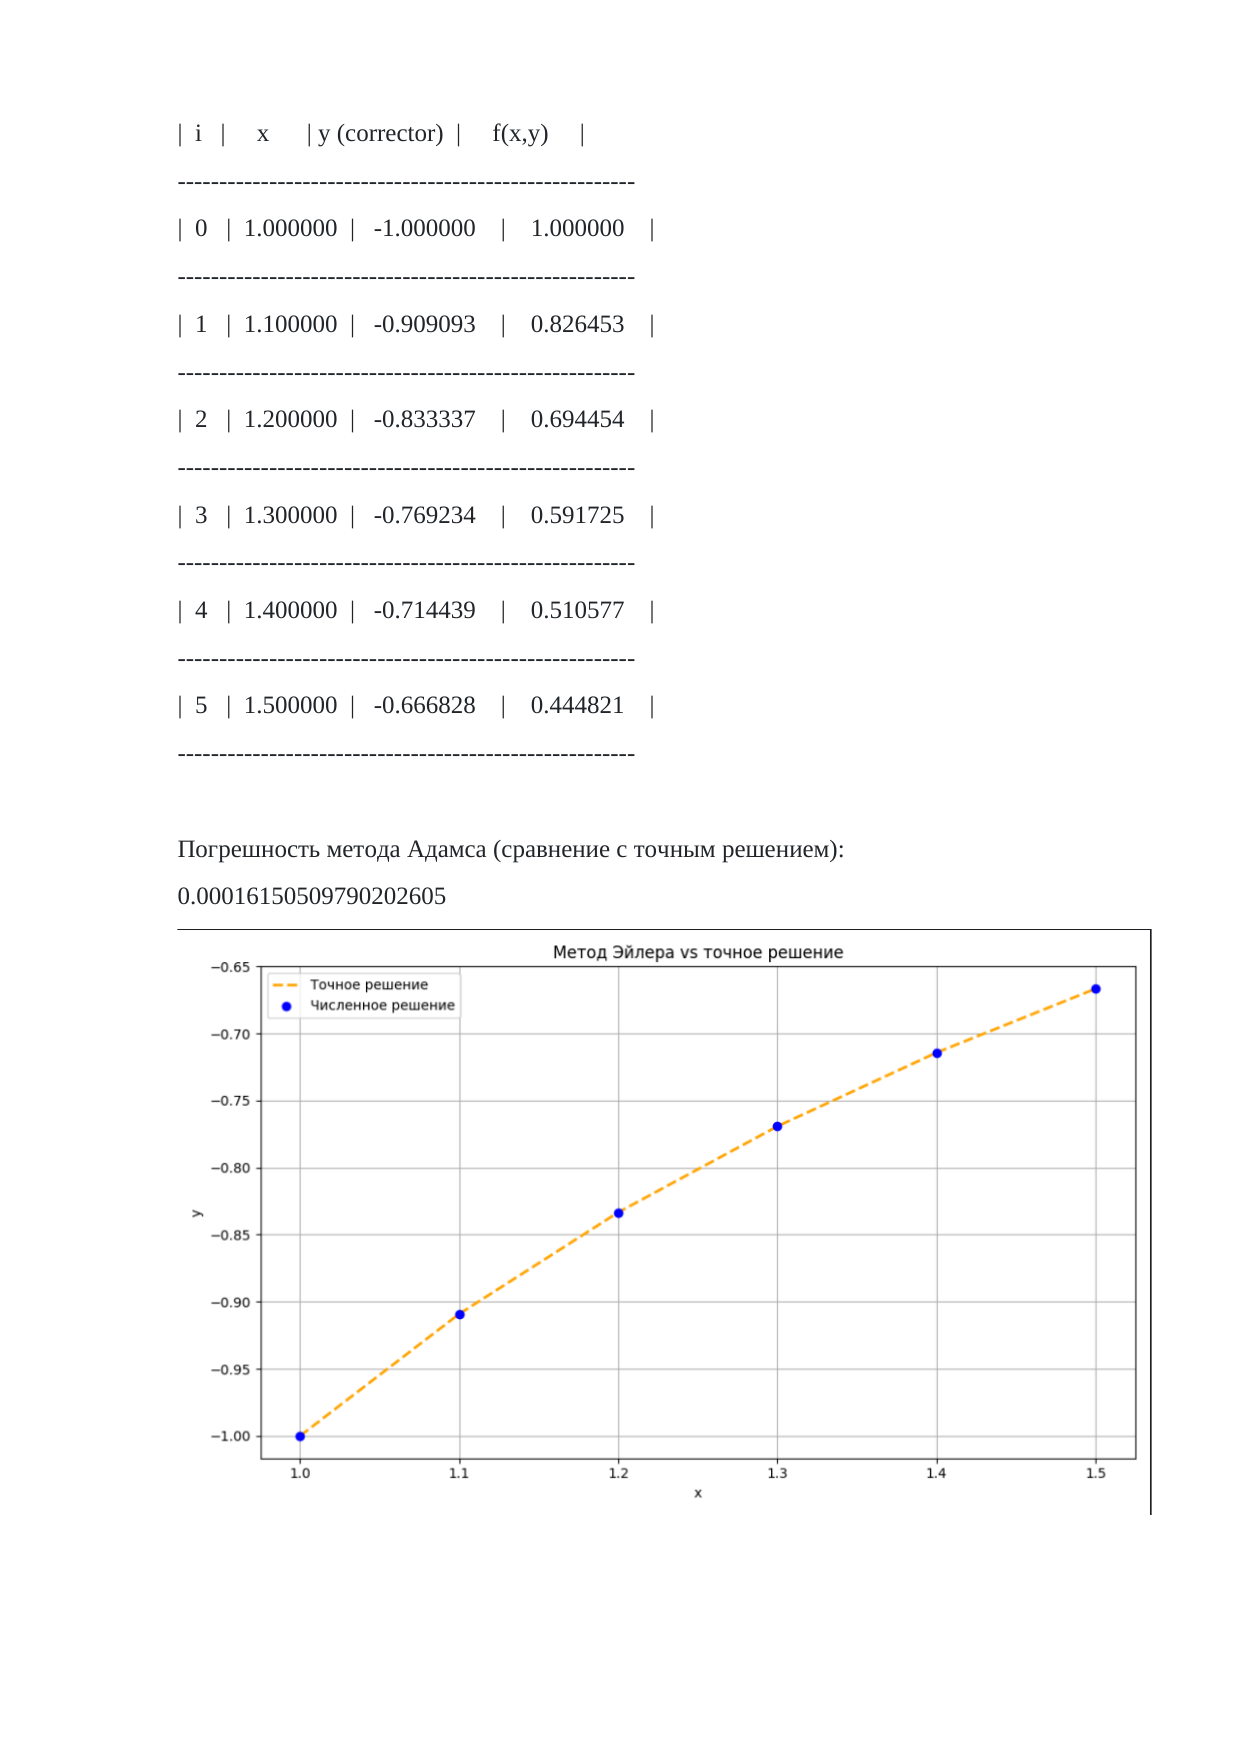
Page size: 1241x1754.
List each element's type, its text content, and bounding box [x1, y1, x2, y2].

text 0.00016150509790202605 [177, 881, 1152, 910]
text | 2 | 1.200000 | -0.833337 | 0.694454 | [177, 404, 1152, 433]
text ------------------------------------------------------- [177, 357, 1152, 385]
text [177, 166, 1152, 194]
text | 3 | 1.300000 | -0.769234 | 0.591725 | [177, 500, 1152, 528]
text | 1 | 1.100000 | -0.909093 | 0.826453 | [177, 309, 1152, 338]
text | i | x | y (corrector) | f(x,y) | [177, 118, 1152, 147]
text | 4 | 1.400000 | -0.714439 | 0.510577 | [177, 595, 1152, 624]
picture [177, 929, 1152, 1515]
text ------------------------------------------------------- [177, 738, 1152, 767]
text ------------------------------------------------------- [177, 547, 1152, 576]
text | 0 | 1.000000 | -1.000000 | 1.000000 | [177, 213, 1152, 242]
text ------------------------------------------------------- [177, 452, 1152, 481]
text Погрешность метода Адамса (сравнение с точным решением): [177, 834, 1152, 862]
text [177, 261, 1152, 290]
text ------------------------------------------------------- [177, 643, 1152, 672]
text | 5 | 1.500000 | -0.666828 | 0.444821 | [177, 691, 1152, 719]
